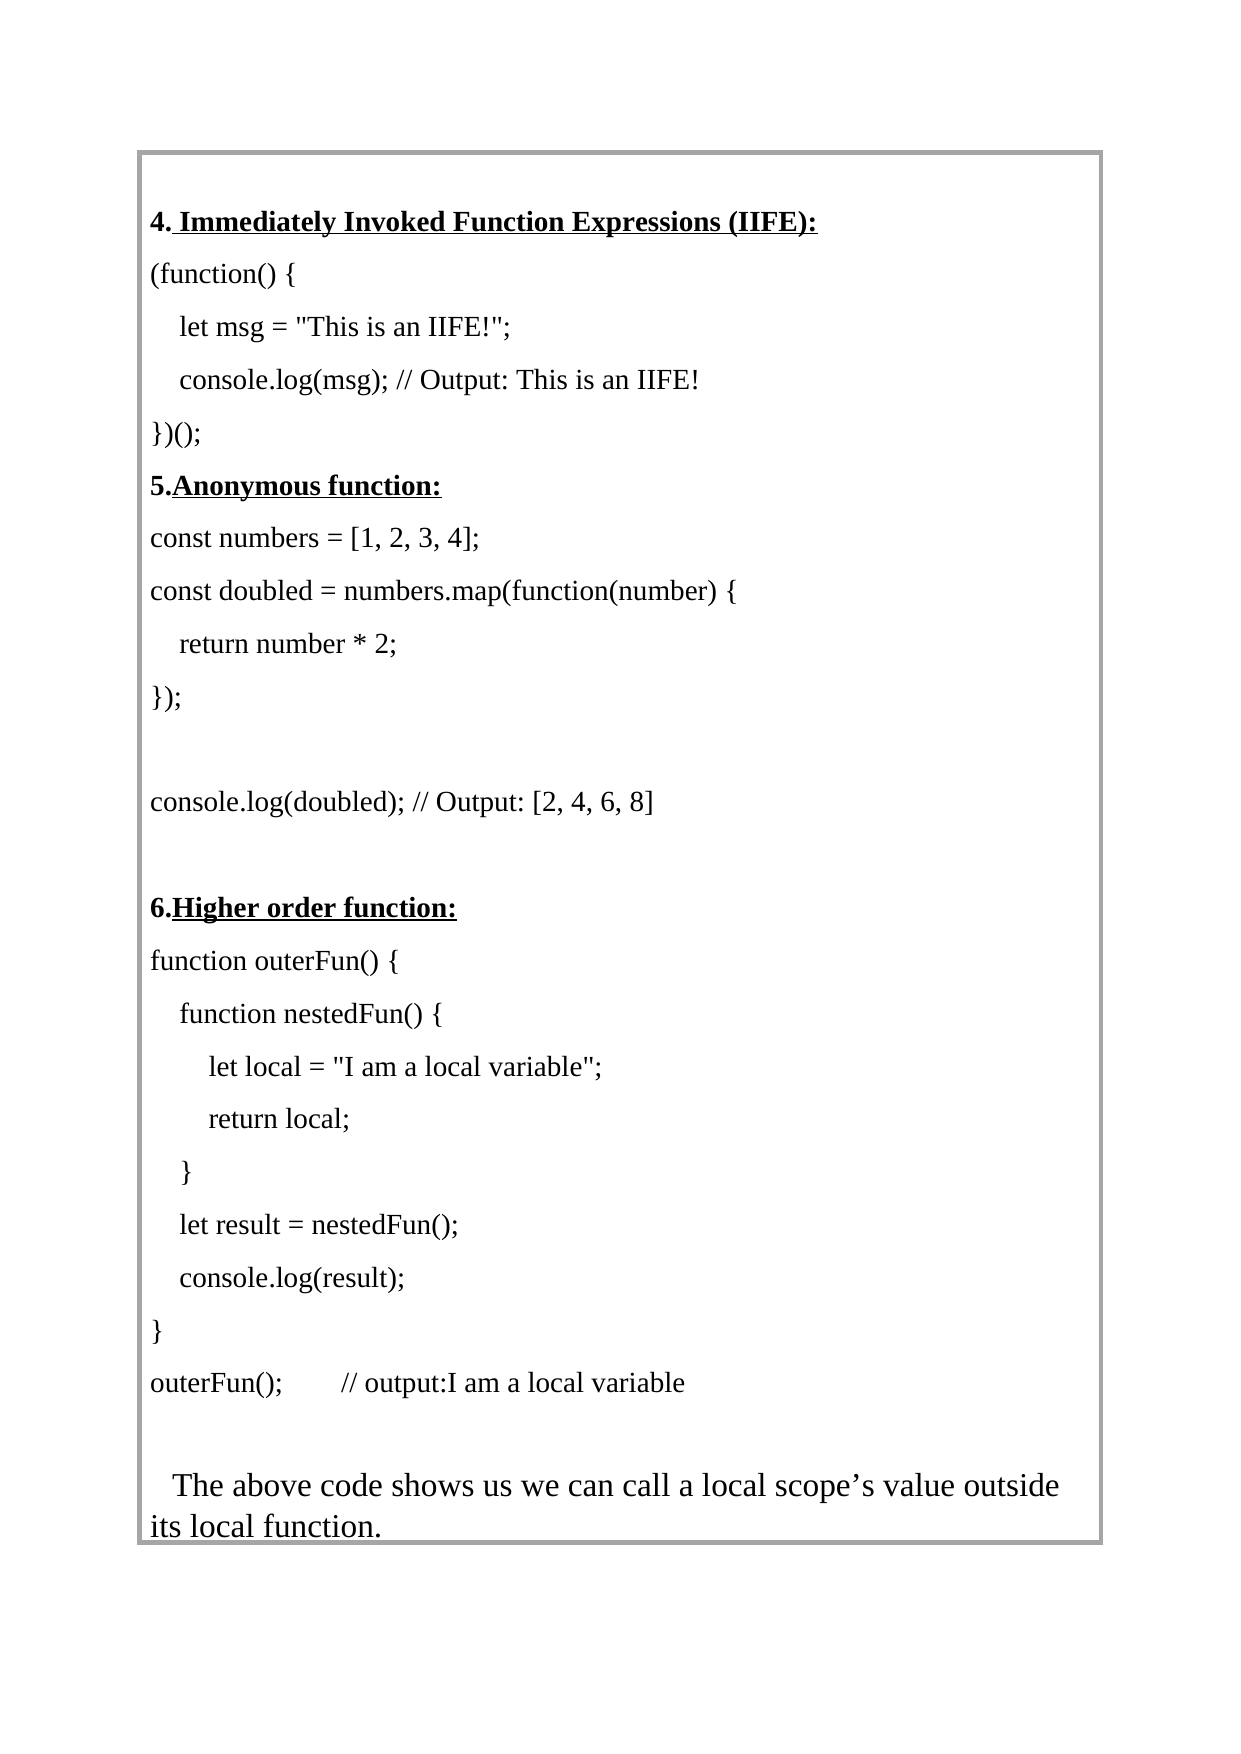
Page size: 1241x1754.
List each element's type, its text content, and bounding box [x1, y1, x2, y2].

text })(); [142, 408, 1099, 448]
text function nestedFun() { [142, 989, 1099, 1029]
text outerFun(); // output:I am a local variable [142, 1359, 1099, 1399]
text return local; [142, 1095, 1099, 1135]
text 4. Immediately Invoked Function Expressions (IIFE): [142, 197, 1099, 237]
text const numbers = [1, 2, 3, 4]; [142, 514, 1099, 554]
text The above code shows us we can call a local scope’s value outside its local function. [142, 1458, 1099, 1540]
text let result = nestedFun(); [142, 1200, 1099, 1241]
text } [142, 1147, 1099, 1188]
text console.log(doubled); // Output: [2, 4, 6, 8] [142, 778, 1099, 818]
text } [142, 1306, 1099, 1346]
text (function() { [142, 250, 1099, 290]
text return number * 2; [142, 619, 1099, 660]
text 6.Higher order function: [142, 883, 1099, 924]
text console.log(result); [142, 1253, 1099, 1293]
text }); [142, 672, 1099, 712]
text let local = "I am a local variable"; [142, 1042, 1099, 1082]
text const doubled = numbers.map(function(number) { [142, 567, 1099, 607]
text function outerFun() { [142, 936, 1099, 977]
text console.log(msg); // Output: This is an IIFE! [142, 355, 1099, 396]
text let msg = "This is an IIFE!"; [142, 302, 1099, 343]
text 5.Anonymous function: [142, 461, 1099, 501]
